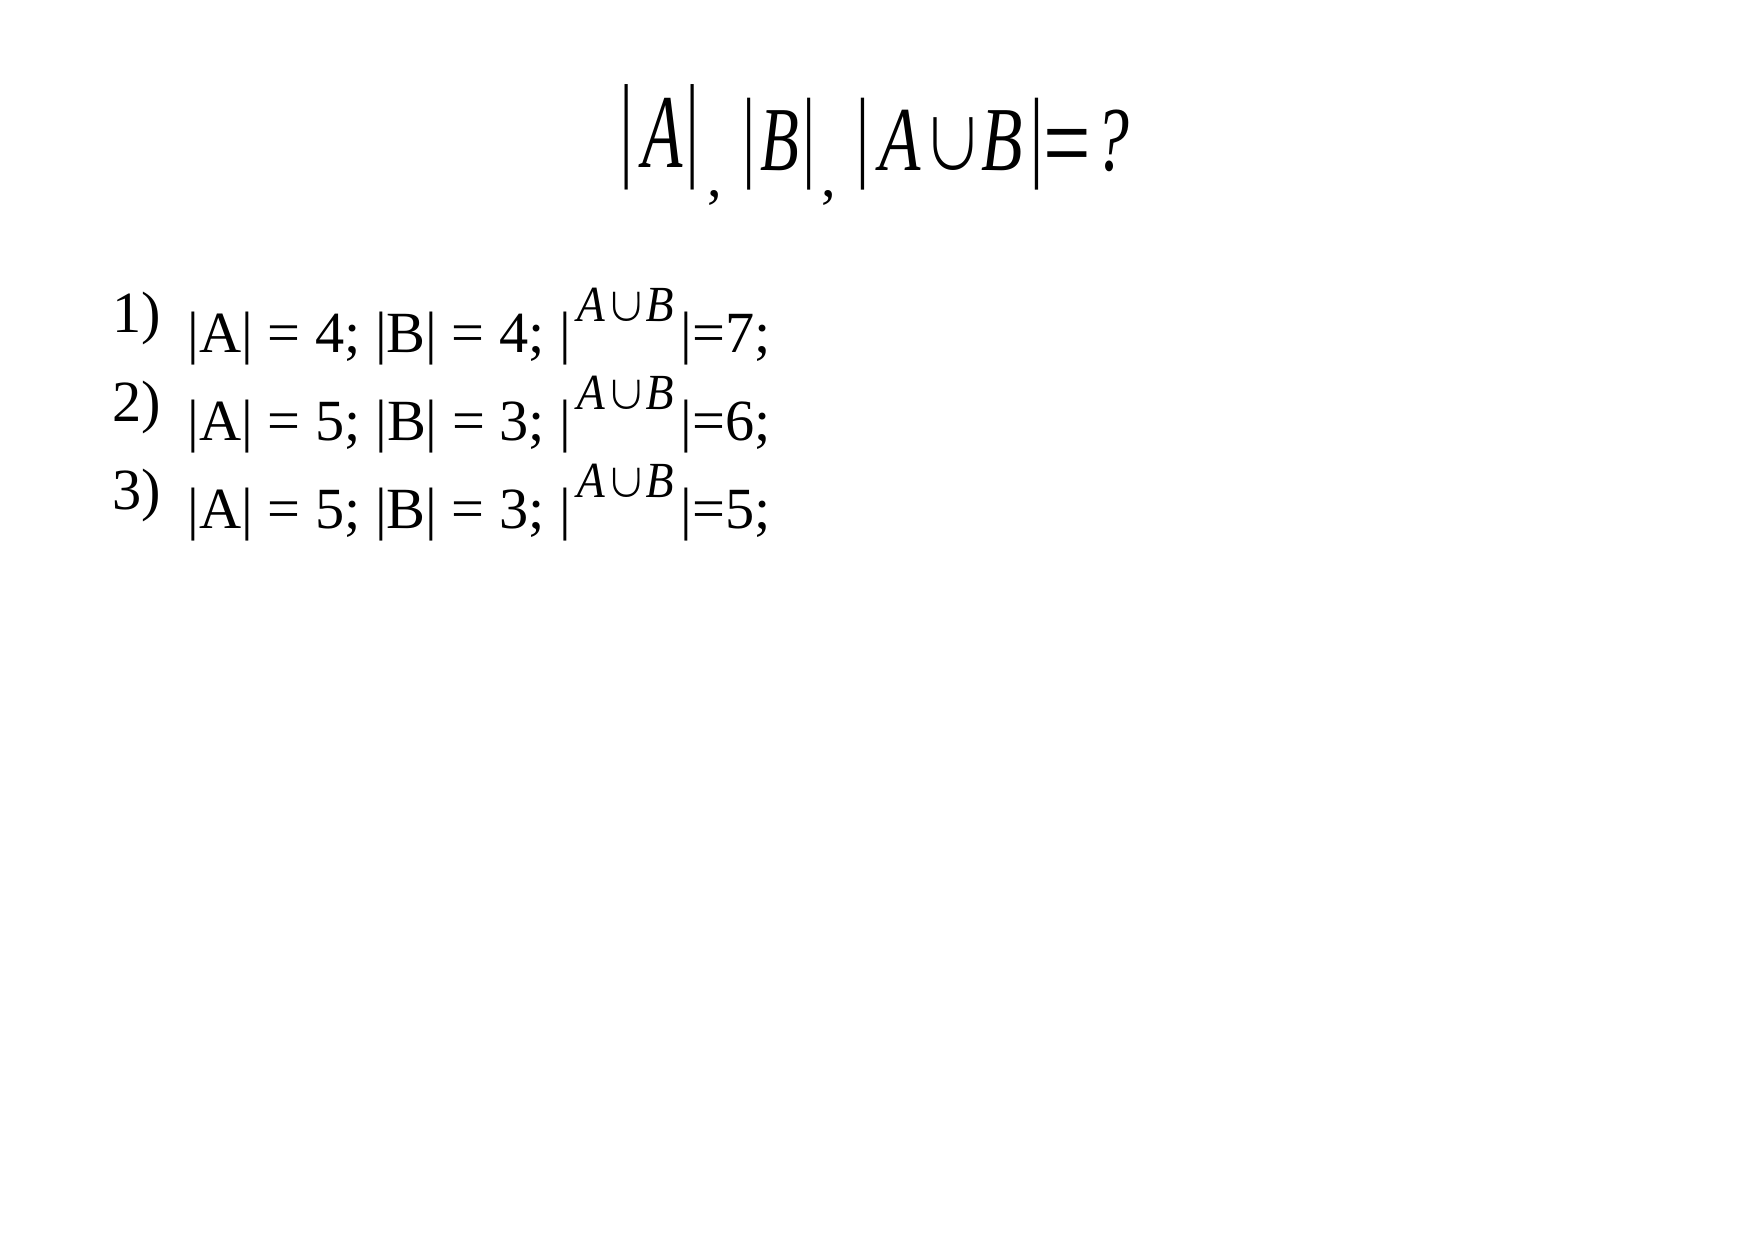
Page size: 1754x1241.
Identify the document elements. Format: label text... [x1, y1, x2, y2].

list |A| = 5; |B| = 3; ||=5; [112, 453, 1679, 541]
list |A| = 4; |B| = 4; ||=7; [112, 277, 1679, 365]
list |A| = 5; |B| = 3; ||=6; [112, 365, 1679, 453]
text , , [75, 75, 1679, 209]
